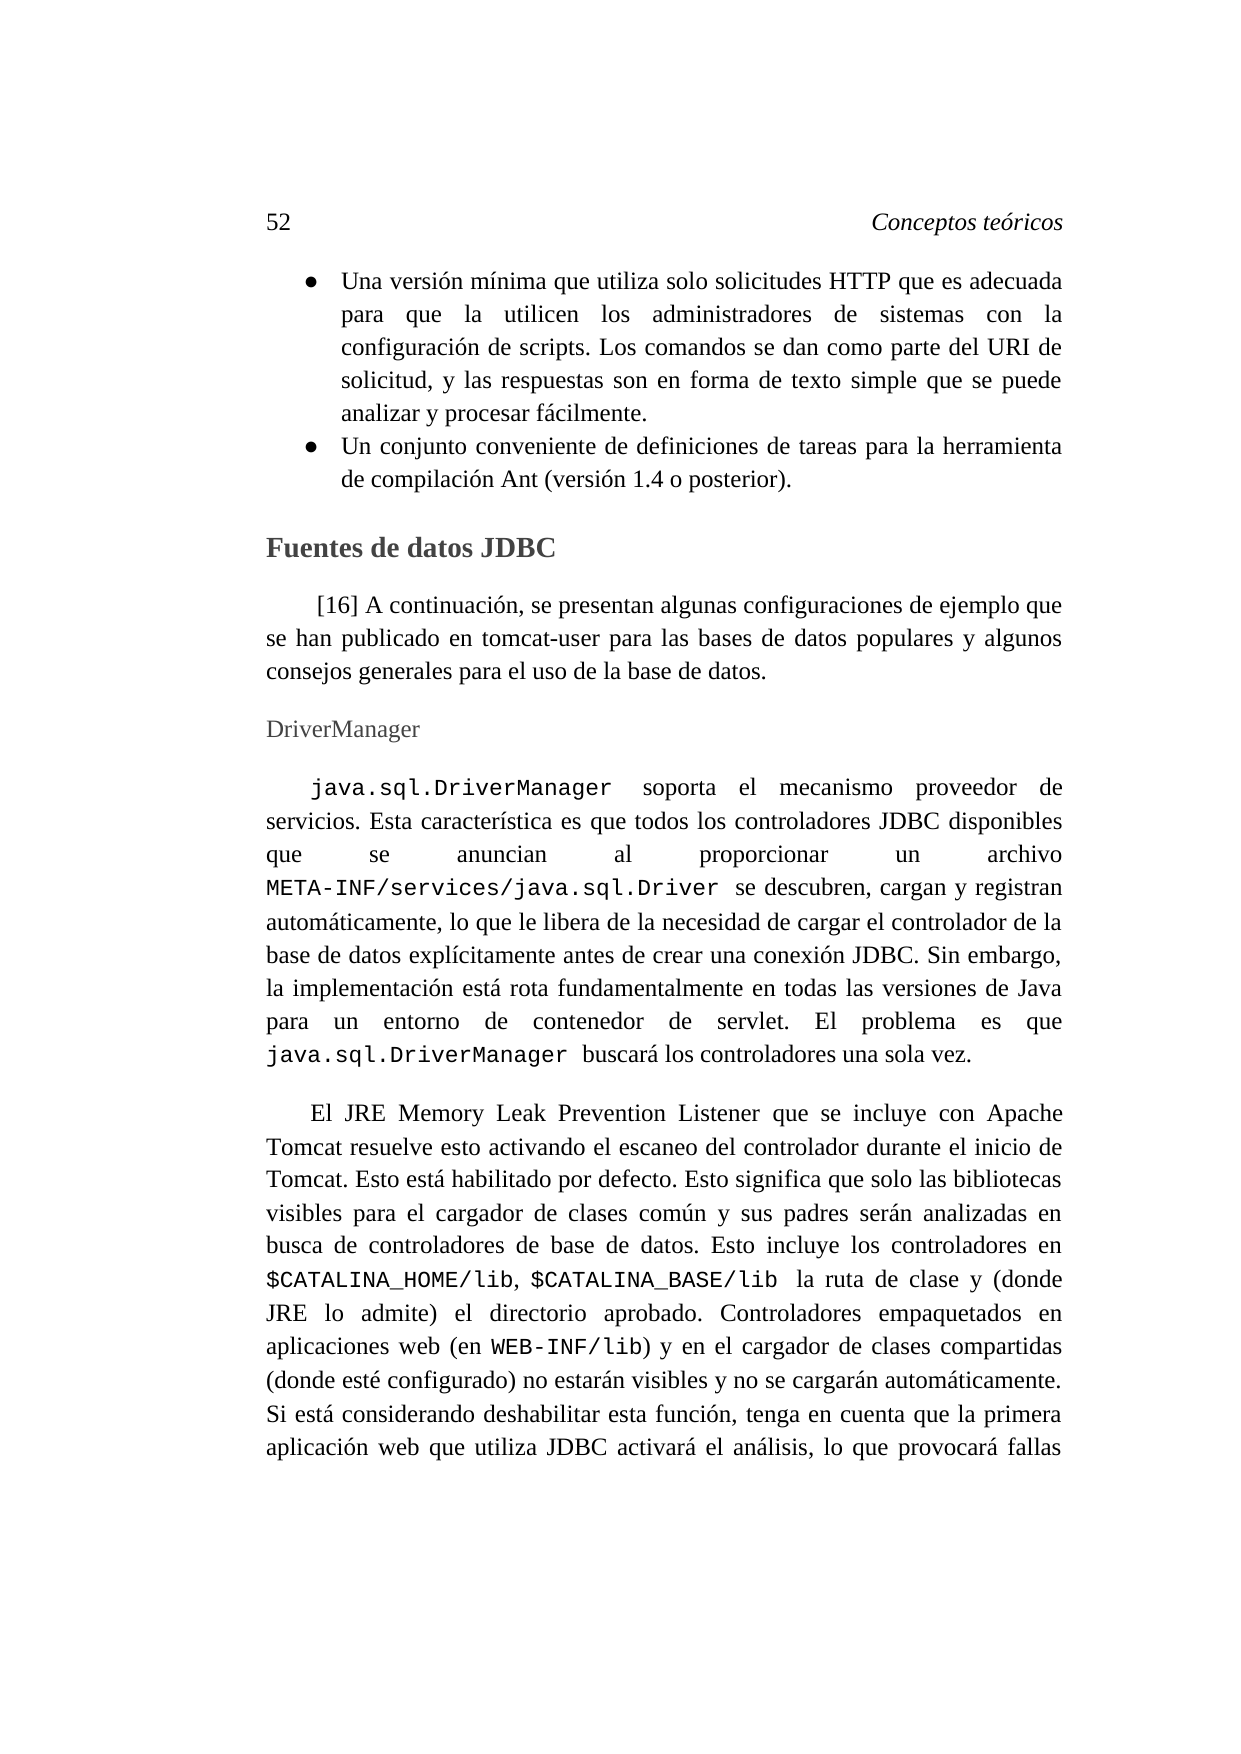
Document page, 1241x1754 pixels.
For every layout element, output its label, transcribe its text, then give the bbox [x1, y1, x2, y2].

subtitle Fuentes de datos JDBC [266, 530, 1063, 564]
text A continuación, se presentan algunas configuraciones de ejemplo que se han publicado en tomcat-user para las bases de datos populares y algunos consejos generales para el uso de la base de datos. [266, 590, 1063, 684]
text java.sql.DriverManager soporta el mecanismo proveedor de servicios. Esta característica es que todos los controladores JDBC disponibles que se anuncian al proporcionar un archivo META-INF/services/java.sql.Driver se descubren, cargan y registran automáticamente, lo que le libera de la necesidad de cargar el controlador de la base de datos explícitamente antes de crear una conexión JDBC. Sin embargo, la implementación está rota fundamentalmente en todas las versiones de Java para un entorno de contenedor de servlet. El problema es que java.sql.DriverManager buscará los controladores una sola vez. [266, 772, 1063, 1069]
list Una versión mínima que utiliza solo solicitudes HTTP que es adecuada para que la utilicen los administradores de sistemas con la configuración de scripts. Los comandos se dan como parte del URI de solicitud, y las respuestas son en forma de texto simple que se puede analizar y procesar fácilmente. [303, 266, 1063, 427]
list Un conjunto conveniente de definiciones de tareas para la herramienta de compilación Ant (versión 1.4 o posterior). [303, 431, 1063, 493]
subtitle DriverManager [266, 714, 1063, 742]
